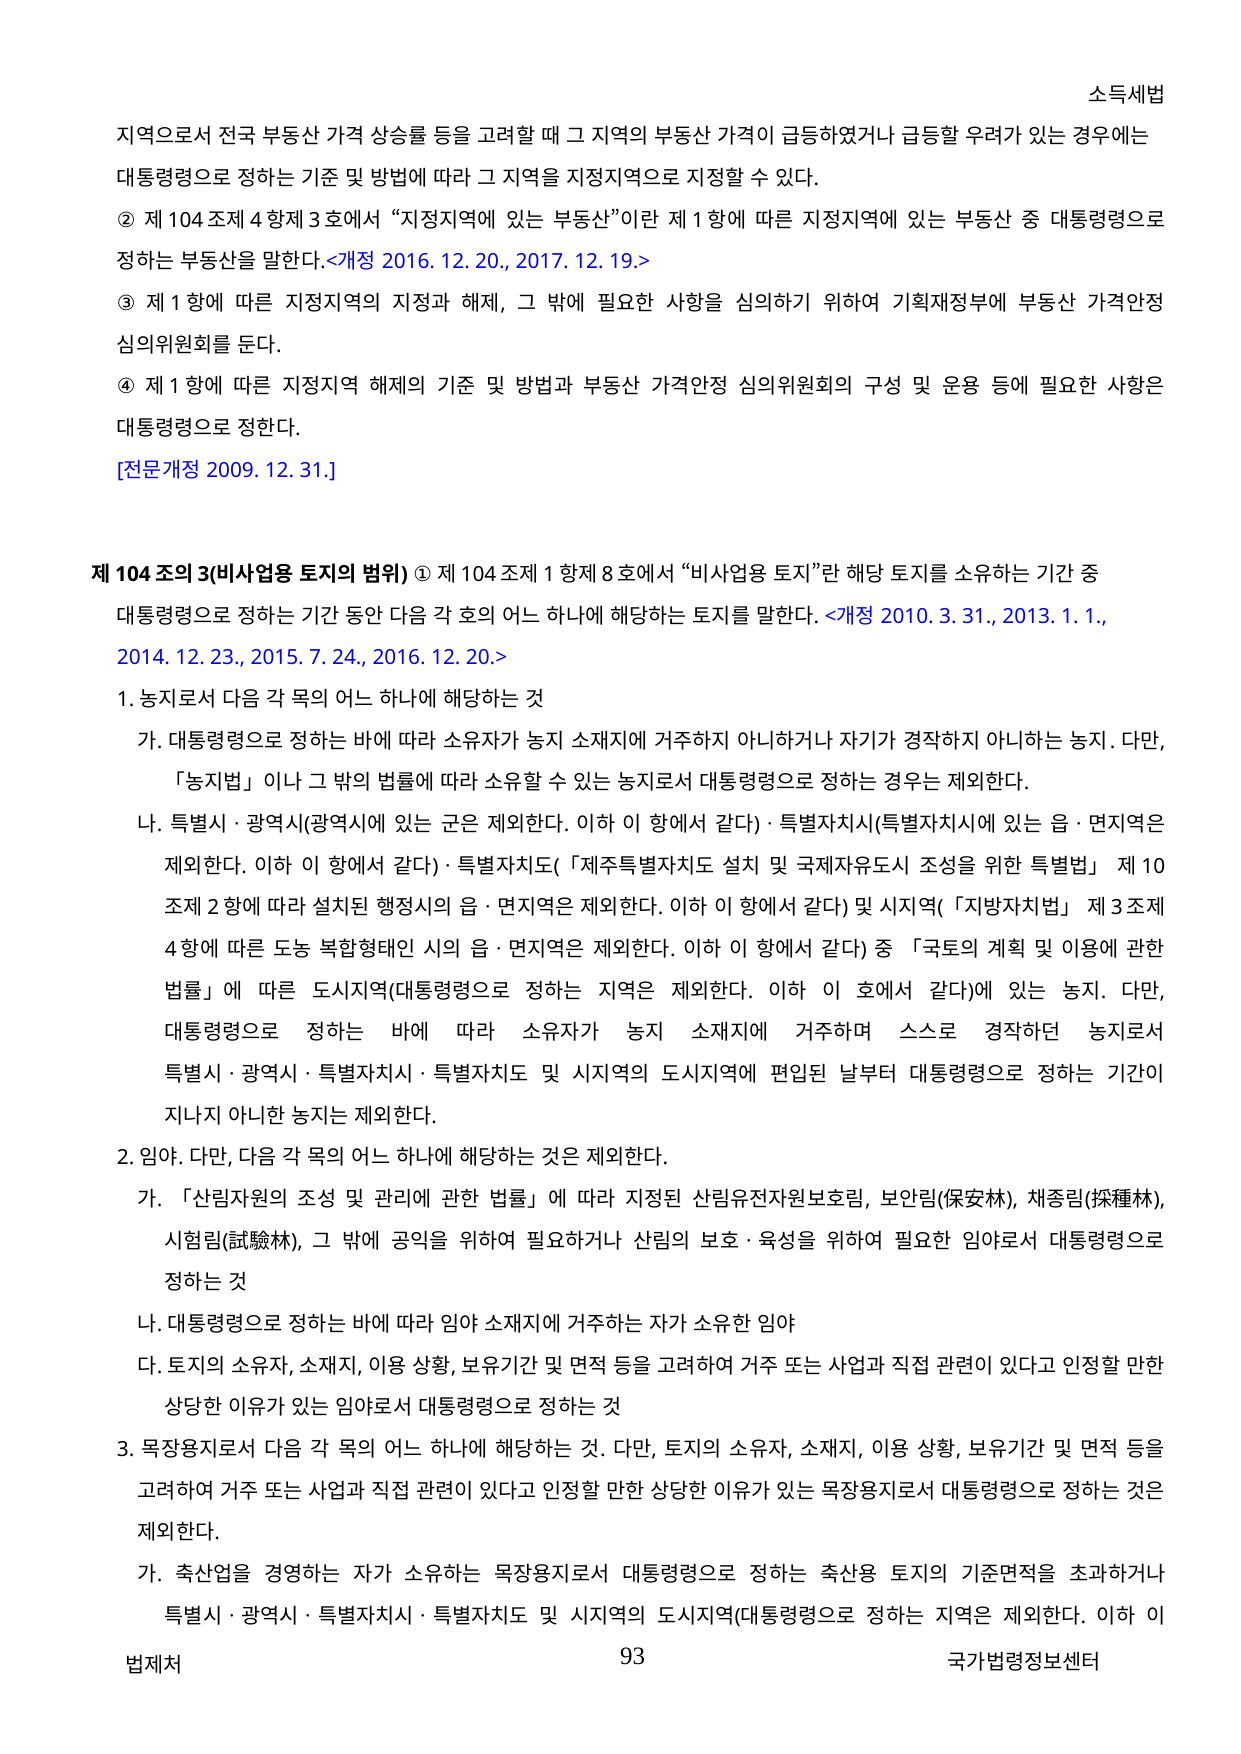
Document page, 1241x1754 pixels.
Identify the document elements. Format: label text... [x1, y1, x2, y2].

text ② 제104조제4항제3호에서 “지정지역에 있는 부동산”이란 제1항에 따른 지정지역에 있는 부동산 중 대통령령으로 정하는 부동산을 말한다.<개정 2016. 12. 20., 2017. 12. 19.> [117, 192, 1165, 275]
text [92, 108, 1165, 192]
text 3. 목장용지로서 다음 각 목의 어느 하나에 해당하는 것. 다만, 토지의 소유자, 소재지, 이용 상황, 보유기간 및 면적 등을 고려하여 거주 또는 사업과 직접 관련이 있다고 인정할 만한 상당한 이유가 있는 목장용지로서 대통령령으로 정하는 것은 제외한다. [117, 1421, 1165, 1546]
text 나. 대통령령으로 정하는 바에 따라 임야 소재지에 거주하는 자가 소유한 임야 [137, 1296, 1165, 1337]
text 나. 특별시ㆍ광역시(광역시에 있는 군은 제외한다. 이하 이 항에서 같다)ㆍ특별자치시(특별자치시에 있는 읍ㆍ면지역은 제외한다. 이하 이 항에서 같다)ㆍ특별자치도(「제주특별자치도 설치 및 국제자유도시 조성을 위한 특별법」 제10조제2항에 따라 설치된 행정시의 읍ㆍ면지역은 제외한다. 이하 이 항에서 같다) 및 시지역(「지방자치법」 제3조제4항에 따른 도농 복합형태인 시의 읍ㆍ면지역은 제외한다. 이하 이 항에서 같다) 중 「국토의 계획 및 이용에 관한 법률」에 따른 도시지역(대통령령으로 정하는 지역은 제외한다. 이하 이 호에서 같다)에 있는 농지. 다만, 대통령령으로 정하는 바에 따라 소유자가 농지 소재지에 거주하며 스스로 경작하던 농지로서 특별시ㆍ광역시ㆍ특별자치시ㆍ특별자치도 및 시지역의 도시지역에 편입된 날부터 대통령령으로 정하는 기간이 지나지 아니한 농지는 제외한다. [137, 796, 1165, 1129]
text 1. 농지로서 다음 각 목의 어느 하나에 해당하는 것 [117, 671, 1165, 712]
text 가. 「산림자원의 조성 및 관리에 관한 법률」에 따라 지정된 산림유전자원보호림, 보안림(保安林), 채종림(採種林), 시험림(試驗林), 그 밖에 공익을 위하여 필요하거나 산림의 보호ㆍ육성을 위하여 필요한 임야로서 대통령령으로 정하는 것 [137, 1171, 1165, 1296]
text 2. 임야. 다만, 다음 각 목의 어느 하나에 해당하는 것은 제외한다. [117, 1129, 1165, 1171]
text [137, 1546, 1165, 1629]
text 제104조의3(비사업용 토지의 범위) ① 제104조제1항제8호에서 “비사업용 토지”란 해당 토지를 소유하는 기간 중 대통령령으로 정하는 기간 동안 다음 각 호의 어느 하나에 해당하는 토지를 말한다. <개정 2010. 3. 31., 2013. 1. 1., 2014. 12. 23., 2015. 7. 24., 2016. 12. 20.> [92, 546, 1165, 671]
text ④ 제1항에 따른 지정지역 해제의 기준 및 방법과 부동산 가격안정 심의위원회의 구성 및 운용 등에 필요한 사항은 대통령령으로 정한다. [117, 358, 1165, 442]
text 가. 대통령령으로 정하는 바에 따라 소유자가 농지 소재지에 거주하지 아니하거나 자기가 경작하지 아니하는 농지. 다만, 「농지법」이나 그 밖의 법률에 따라 소유할 수 있는 농지로서 대통령령으로 정하는 경우는 제외한다. [137, 712, 1165, 796]
text 다. 토지의 소유자, 소재지, 이용 상황, 보유기간 및 면적 등을 고려하여 거주 또는 사업과 직접 관련이 있다고 인정할 만한 상당한 이유가 있는 임야로서 대통령령으로 정하는 것 [137, 1337, 1165, 1421]
text ③ 제1항에 따른 지정지역의 지정과 해제, 그 밖에 필요한 사항을 심의하기 위하여 기획재정부에 부동산 가격안정 심의위원회를 둔다. [117, 275, 1165, 358]
text [전문개정 2009. 12. 31.] [117, 442, 1165, 483]
